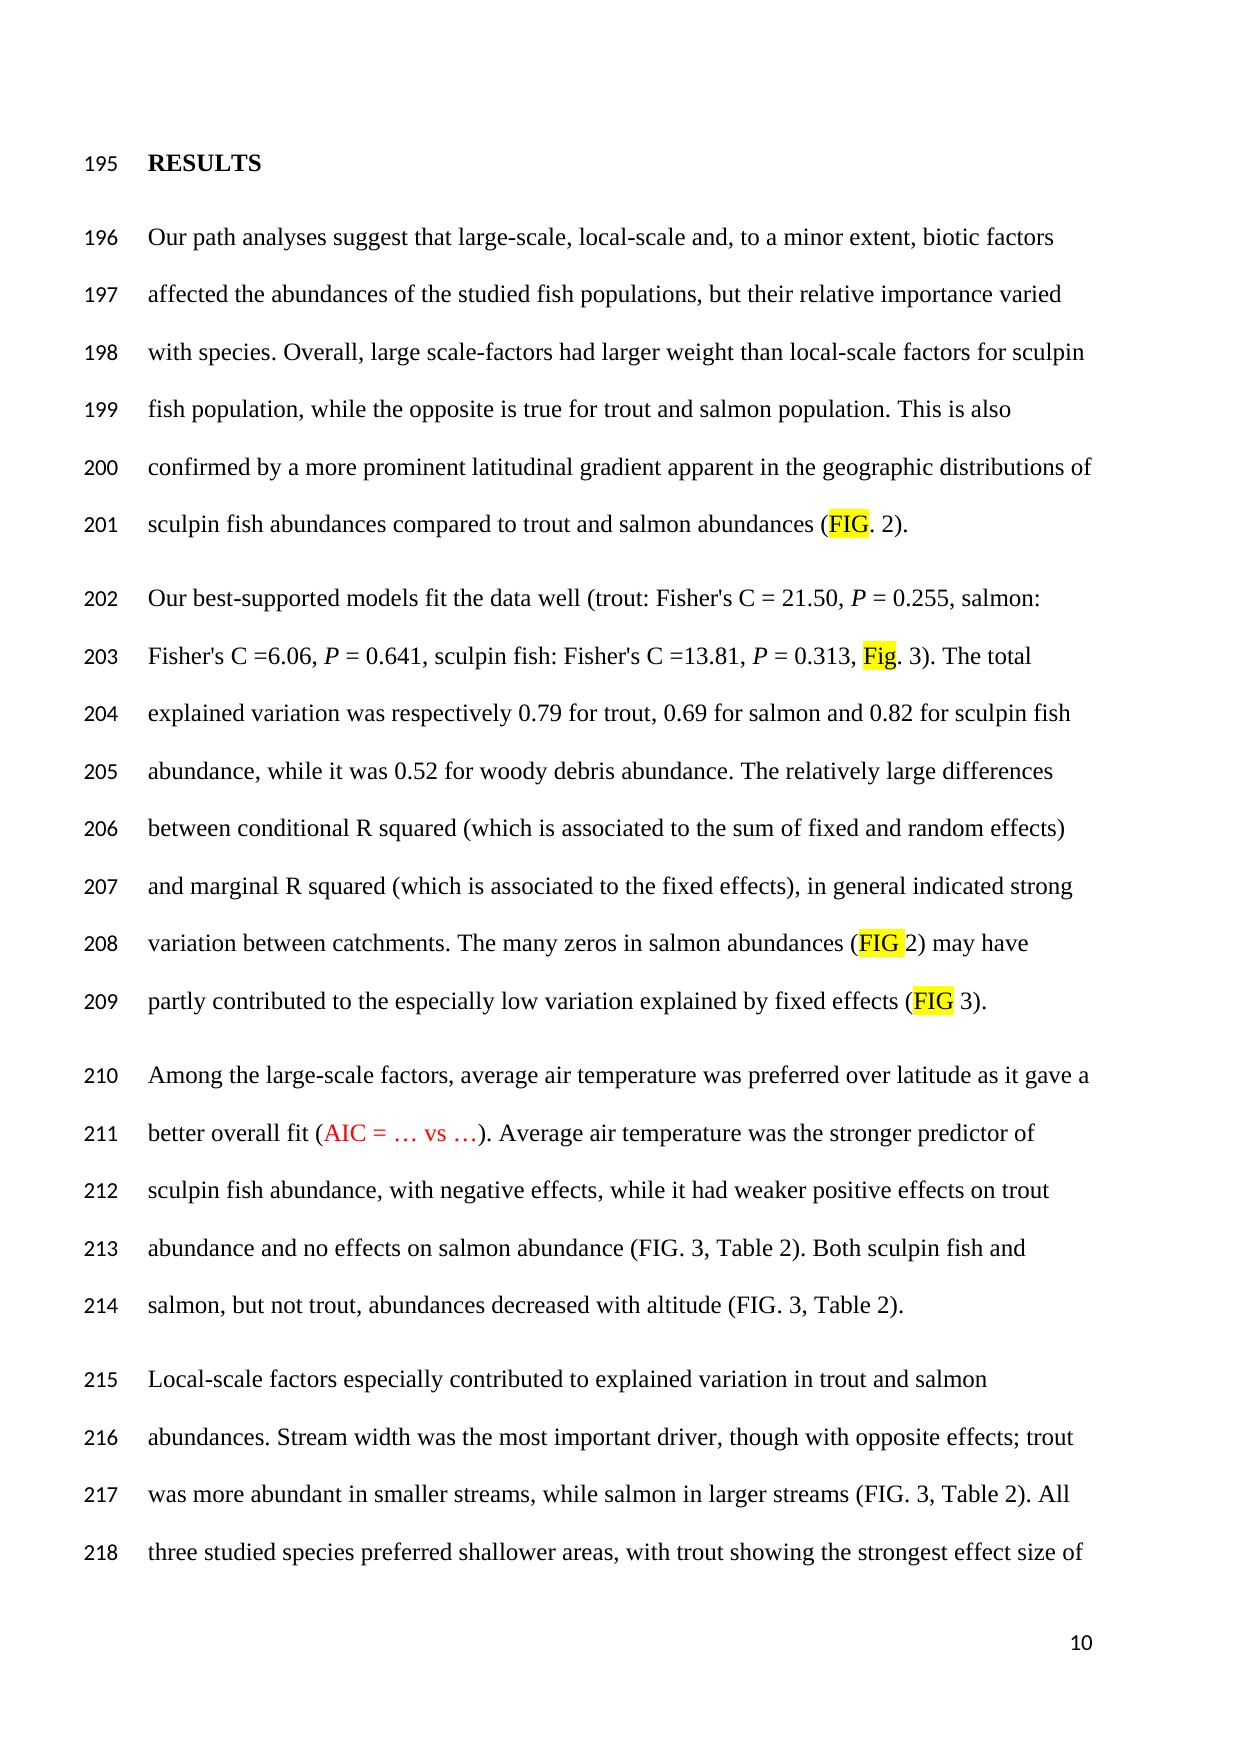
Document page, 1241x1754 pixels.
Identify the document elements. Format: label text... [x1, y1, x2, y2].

text Our best-supported models fit the data well (trout: Fisher's C = 21.50, P = 0.255, salmon: Fisher's C =6.06, P = 0.641, sculpin fish: Fisher's C =13.81, P = 0.313, Fig. 3). The total explained variation was respectively 0.79 for trout, 0.69 for salmon and 0.82 for sculpin fish abundance, while it was 0.52 for woody debris abundance. The relatively large differences between conditional R squared (which is associated to the sum of fixed and random effects) and marginal R squared (which is associated to the fixed effects), in general indicated strong variation between catchments. The many zeros in salmon abundances (FIG 2) may have partly contributed to the especially low variation explained by fixed effects (FIG 3). [148, 583, 1093, 1015]
text Among the large-scale factors, average air temperature was preferred over latitude as it gave a better overall fit (AIC = … vs …). Average air temperature was the stronger predictor of sculpin fish abundance, with negative effects, while it had weaker positive effects on trout abundance and no effects on salmon abundance (FIG. 3, Table 2). Both sculpin fish and salmon, but not trout, abundances decreased with altitude (FIG. 3, Table 2). [148, 1060, 1093, 1319]
text Our path analyses suggest that large-scale, local-scale and, to a minor extent, biotic factors affected the abundances of the studied fish populations, but their relative importance varied with species. Overall, large scale-factors had larger weight than local-scale factors for sculpin fish population, while the opposite is true for trout and salmon population. This is also confirmed by a more prominent latitudinal gradient apparent in the geographic distributions of sculpin fish abundances compared to trout and salmon abundances (FIG. 2). [148, 222, 1093, 538]
text RESULTS [148, 148, 1093, 176]
